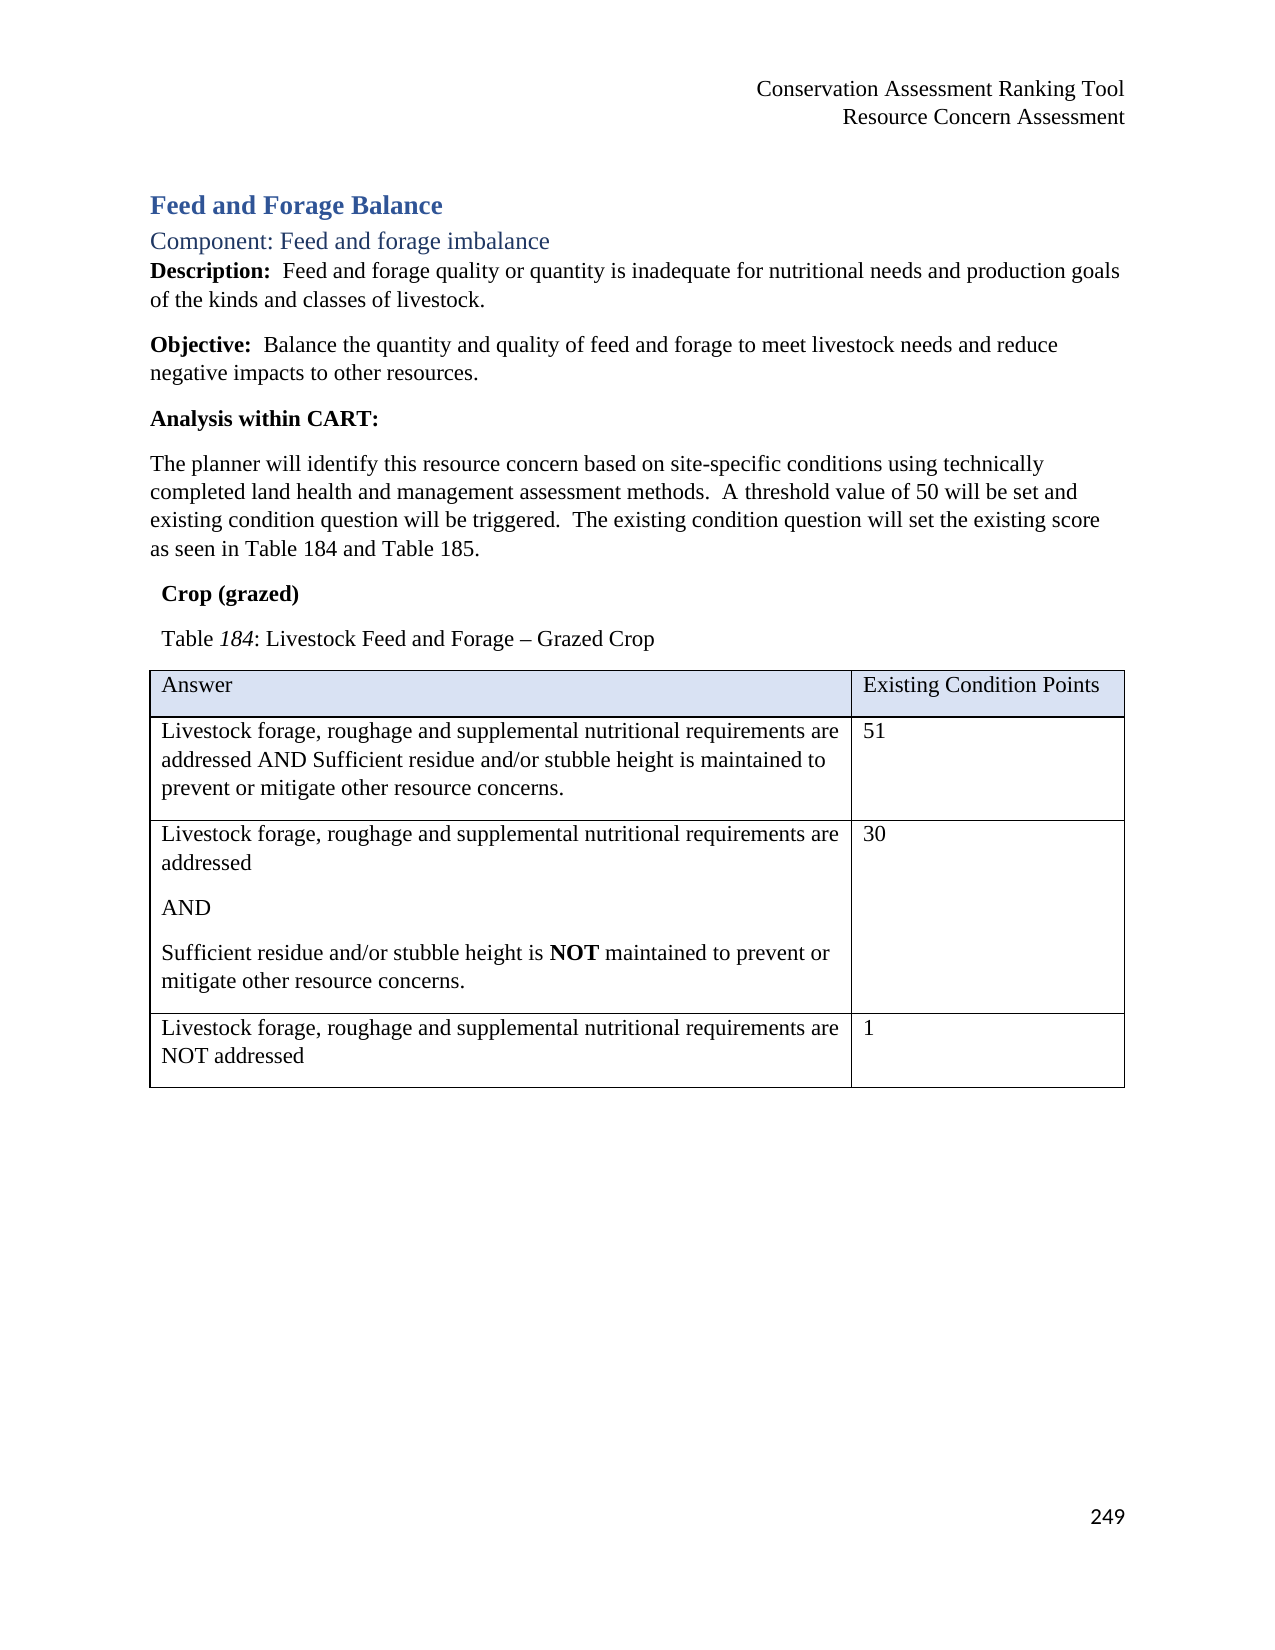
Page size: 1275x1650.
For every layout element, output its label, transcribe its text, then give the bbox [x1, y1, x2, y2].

text Analysis within CART: [150, 404, 1125, 431]
text Description: Feed and forage quality or quantity is inadequate for nutritional needs and production goals of the kinds and classes of livestock. [150, 257, 1125, 312]
subtitle Component: Feed and forage imbalance [150, 226, 1125, 255]
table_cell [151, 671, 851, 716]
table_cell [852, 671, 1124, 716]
subtitle Feed and Forage Balance [150, 189, 1125, 220]
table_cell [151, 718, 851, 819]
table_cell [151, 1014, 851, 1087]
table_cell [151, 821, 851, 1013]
text Objective: Balance the quantity and quality of feed and forage to meet livestock needs and reduce negative impacts to other resources. [150, 331, 1125, 386]
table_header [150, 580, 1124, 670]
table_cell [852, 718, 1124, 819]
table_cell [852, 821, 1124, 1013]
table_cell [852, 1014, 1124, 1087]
